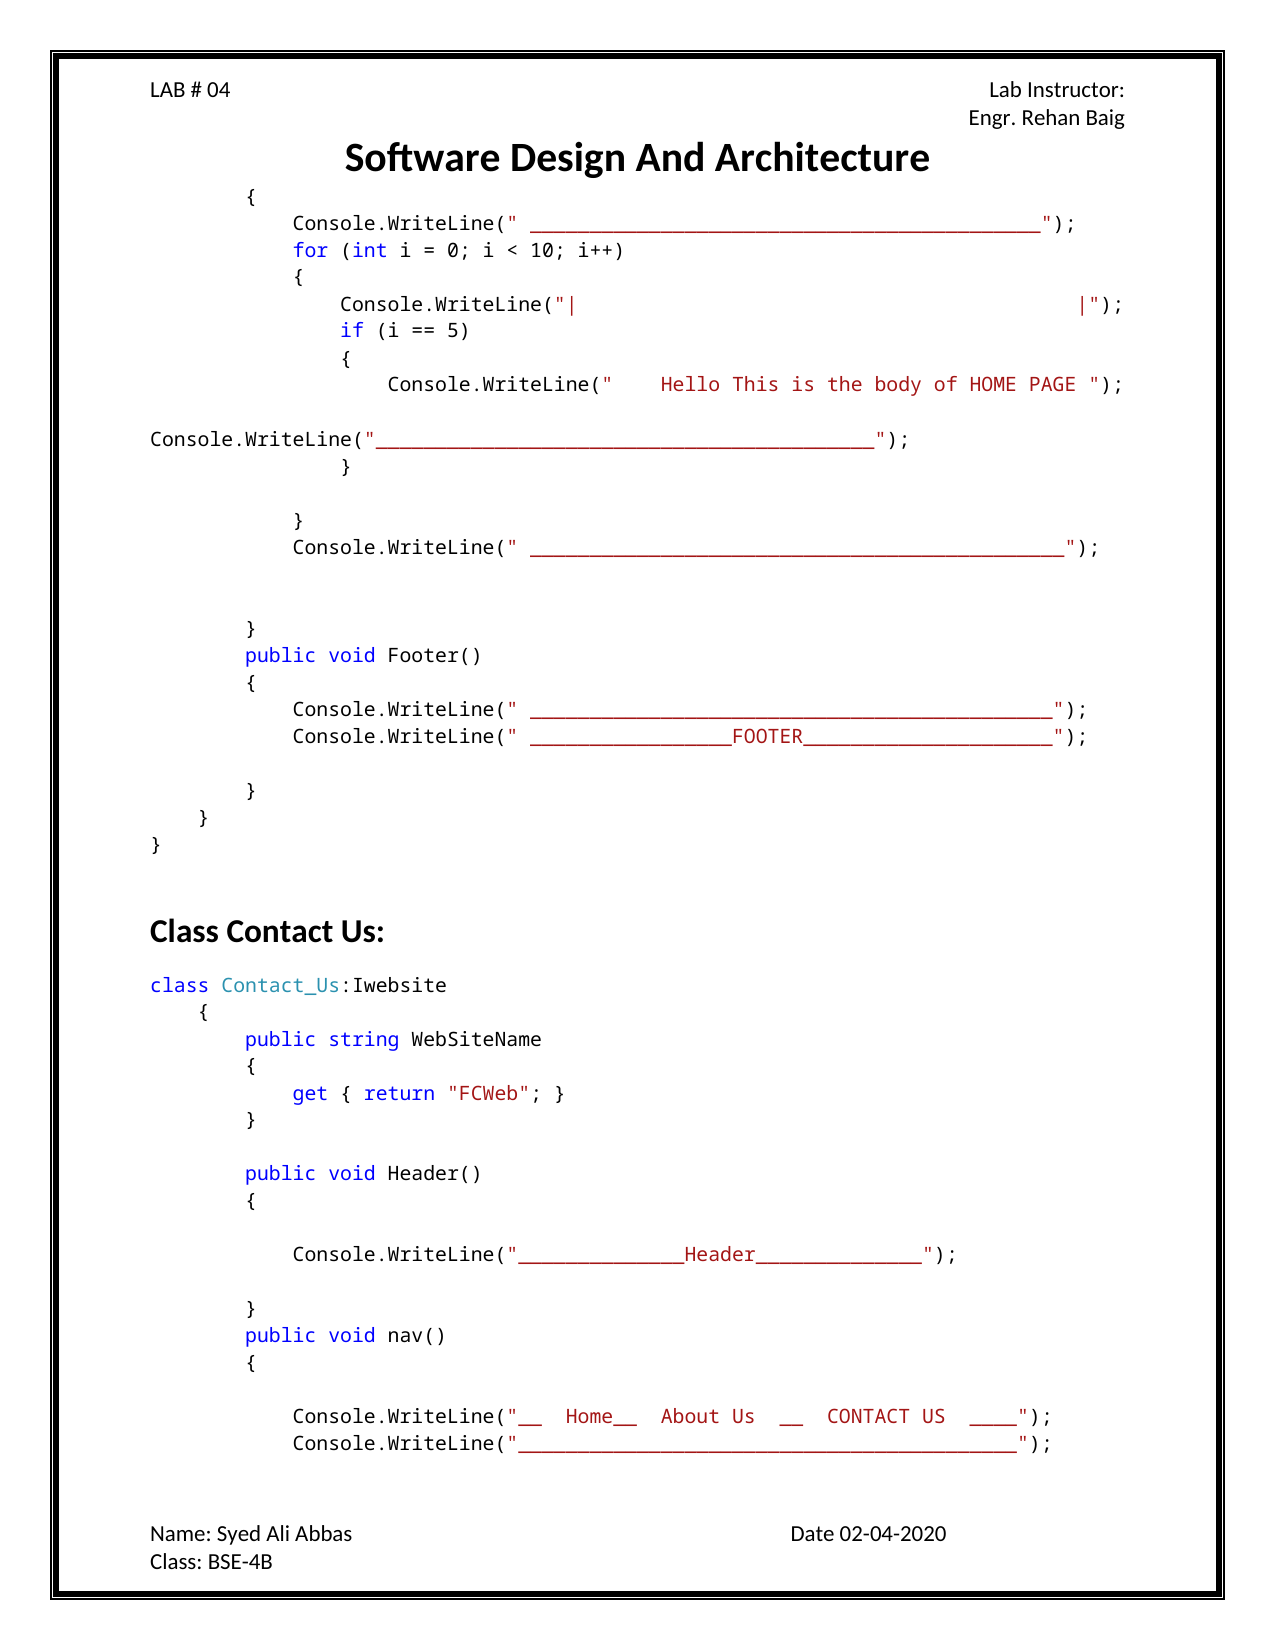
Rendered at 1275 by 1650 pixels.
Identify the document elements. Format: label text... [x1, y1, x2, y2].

text { [150, 1052, 1125, 1079]
text { [150, 263, 1125, 290]
text Console.WriteLine("__________________________________________"); [150, 398, 1125, 453]
text if (i == 5) [150, 317, 1125, 344]
text { [150, 1187, 1125, 1214]
text Console.WriteLine("| |"); [150, 290, 1125, 317]
text public void Header() [150, 1160, 1125, 1187]
text Console.WriteLine(" ____________________________________________"); [150, 696, 1125, 722]
text } [150, 803, 1125, 830]
text { [150, 182, 1125, 209]
text public string WebSiteName [150, 1025, 1125, 1052]
text } [150, 507, 1125, 534]
text } [150, 453, 1125, 480]
text Console.WriteLine("__________________________________________"); [150, 1429, 1125, 1456]
text Console.WriteLine(" _________________FOOTER_____________________"); [150, 722, 1125, 749]
text Console.WriteLine("__ Home__ About Us __ CONTACT US ____"); [150, 1402, 1125, 1429]
text get { return "FCWeb"; } [150, 1079, 1125, 1106]
text public void nav() [150, 1322, 1125, 1348]
text Class Contact Us: [150, 910, 1125, 951]
text { [150, 344, 1125, 371]
text for (int i = 0; i < 10; i++) [150, 236, 1125, 263]
text class Contact_Us:Iwebsite [150, 971, 1125, 998]
text Console.WriteLine(" Hello This is the body of HOME PAGE "); [150, 371, 1125, 398]
text { [150, 1348, 1125, 1376]
text } [150, 1106, 1125, 1133]
text Console.WriteLine("______________Header______________"); [150, 1241, 1125, 1268]
text } [150, 1294, 1125, 1322]
text } [150, 830, 1125, 857]
text Console.WriteLine(" ___________________________________________"); [150, 209, 1125, 236]
text } [150, 776, 1125, 803]
text { [150, 998, 1125, 1025]
text { [150, 668, 1125, 696]
text } [150, 614, 1125, 642]
text Console.WriteLine(" _____________________________________________"); [150, 534, 1125, 561]
text public void Footer() [150, 642, 1125, 668]
